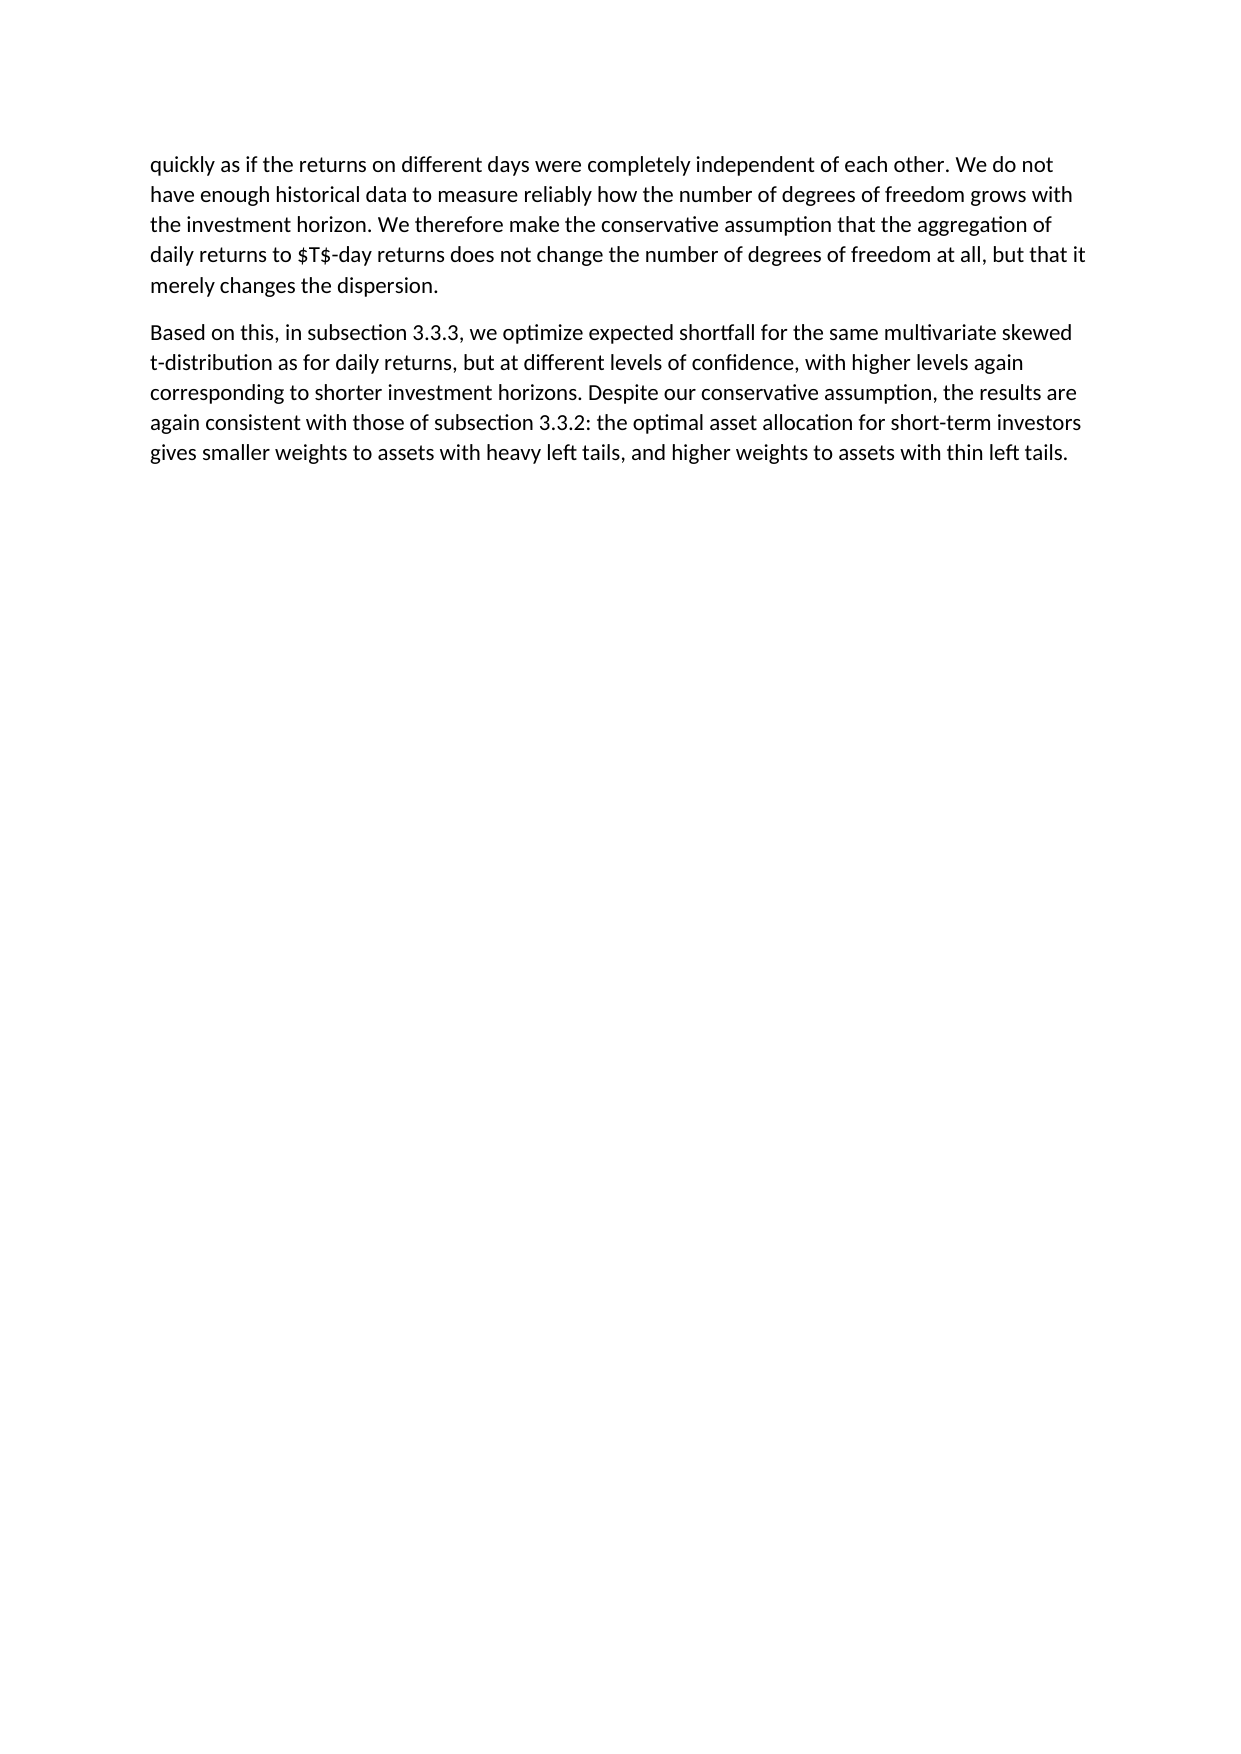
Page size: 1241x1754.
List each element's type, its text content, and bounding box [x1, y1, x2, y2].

text Based on this, in subsection 3.3.3, we optimize expected shortfall for the same multivariate skewed t-distribution as for daily returns, but at different levels of confidence, with higher levels again corresponding to shorter investment horizons. Despite our conservative assumption, the results are again consistent with those of subsection 3.3.2: the optimal asset allocation for short-term investors gives smaller weights to assets with heavy left tails, and higher weights to assets with thin left tails. [150, 318, 1090, 467]
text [150, 150, 1090, 299]
